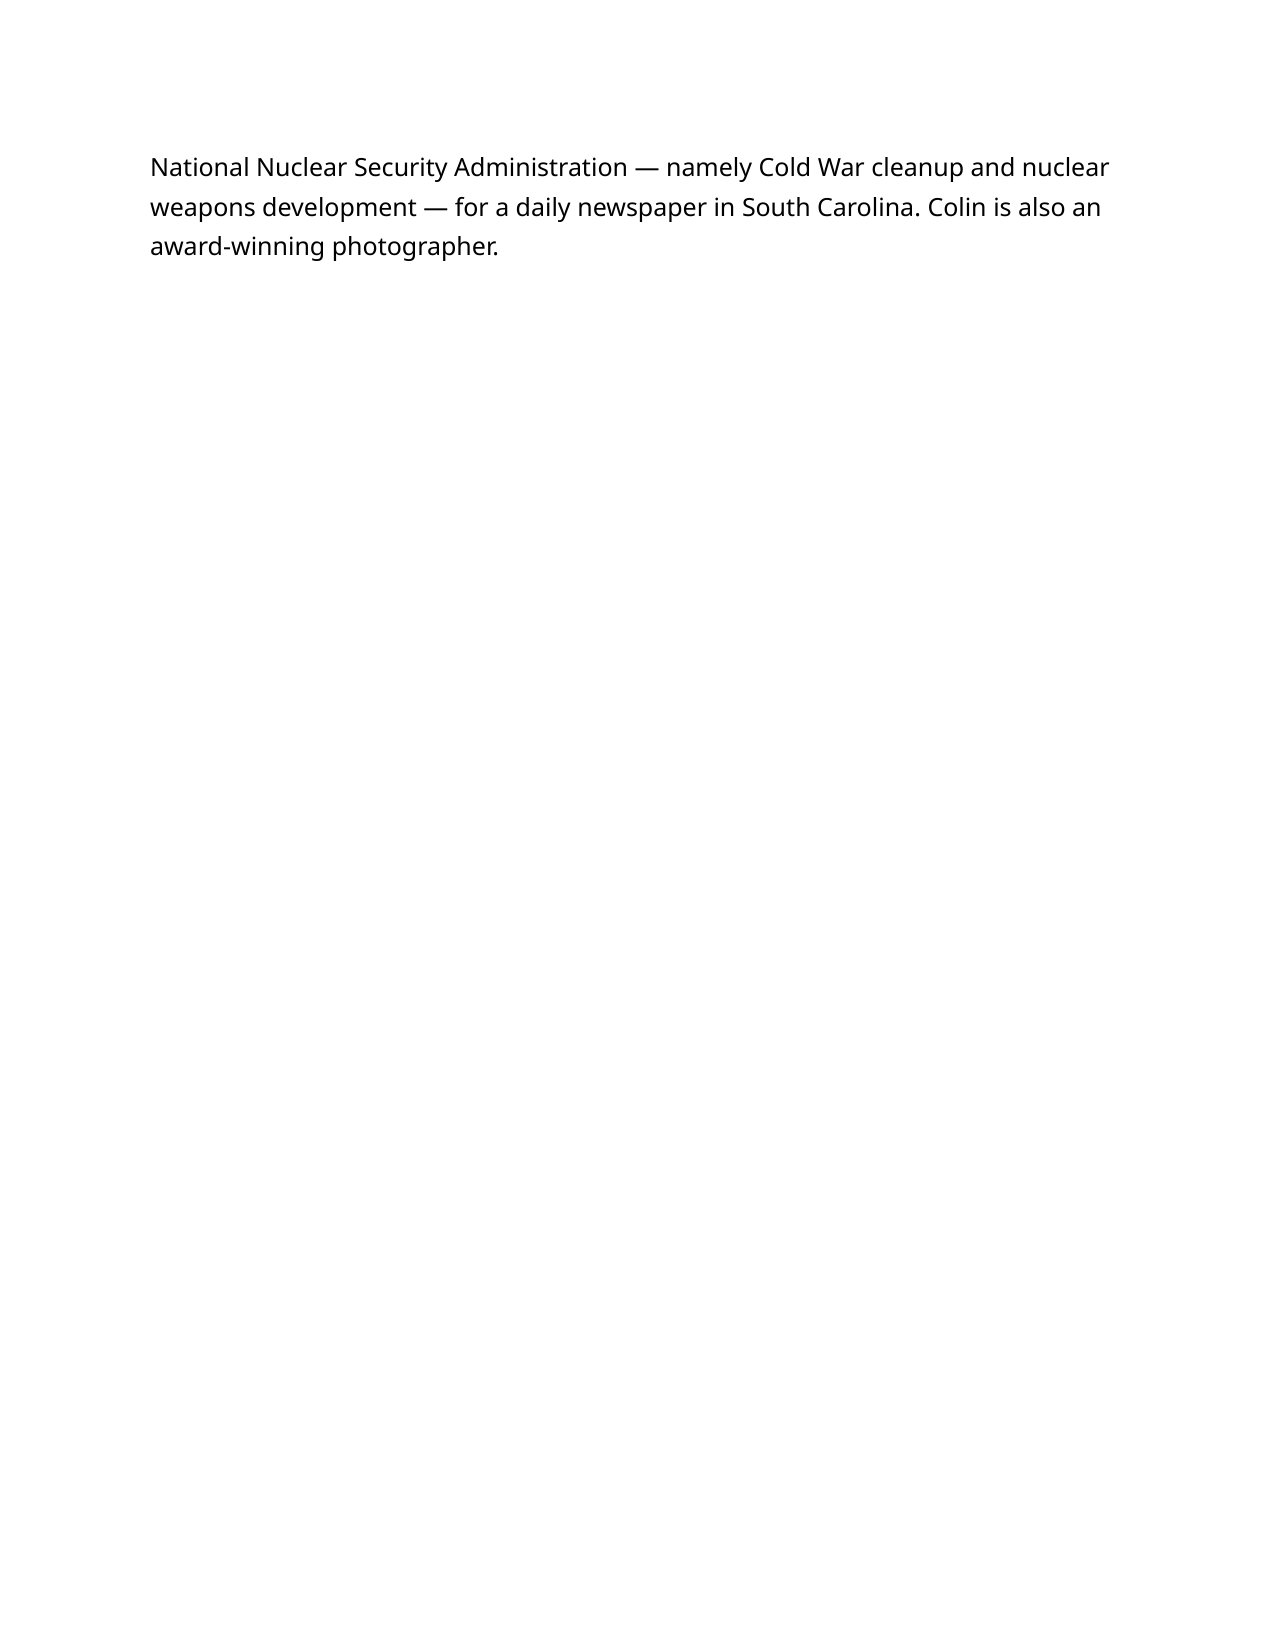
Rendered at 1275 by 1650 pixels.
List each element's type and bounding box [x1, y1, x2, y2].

text [150, 150, 1125, 302]
